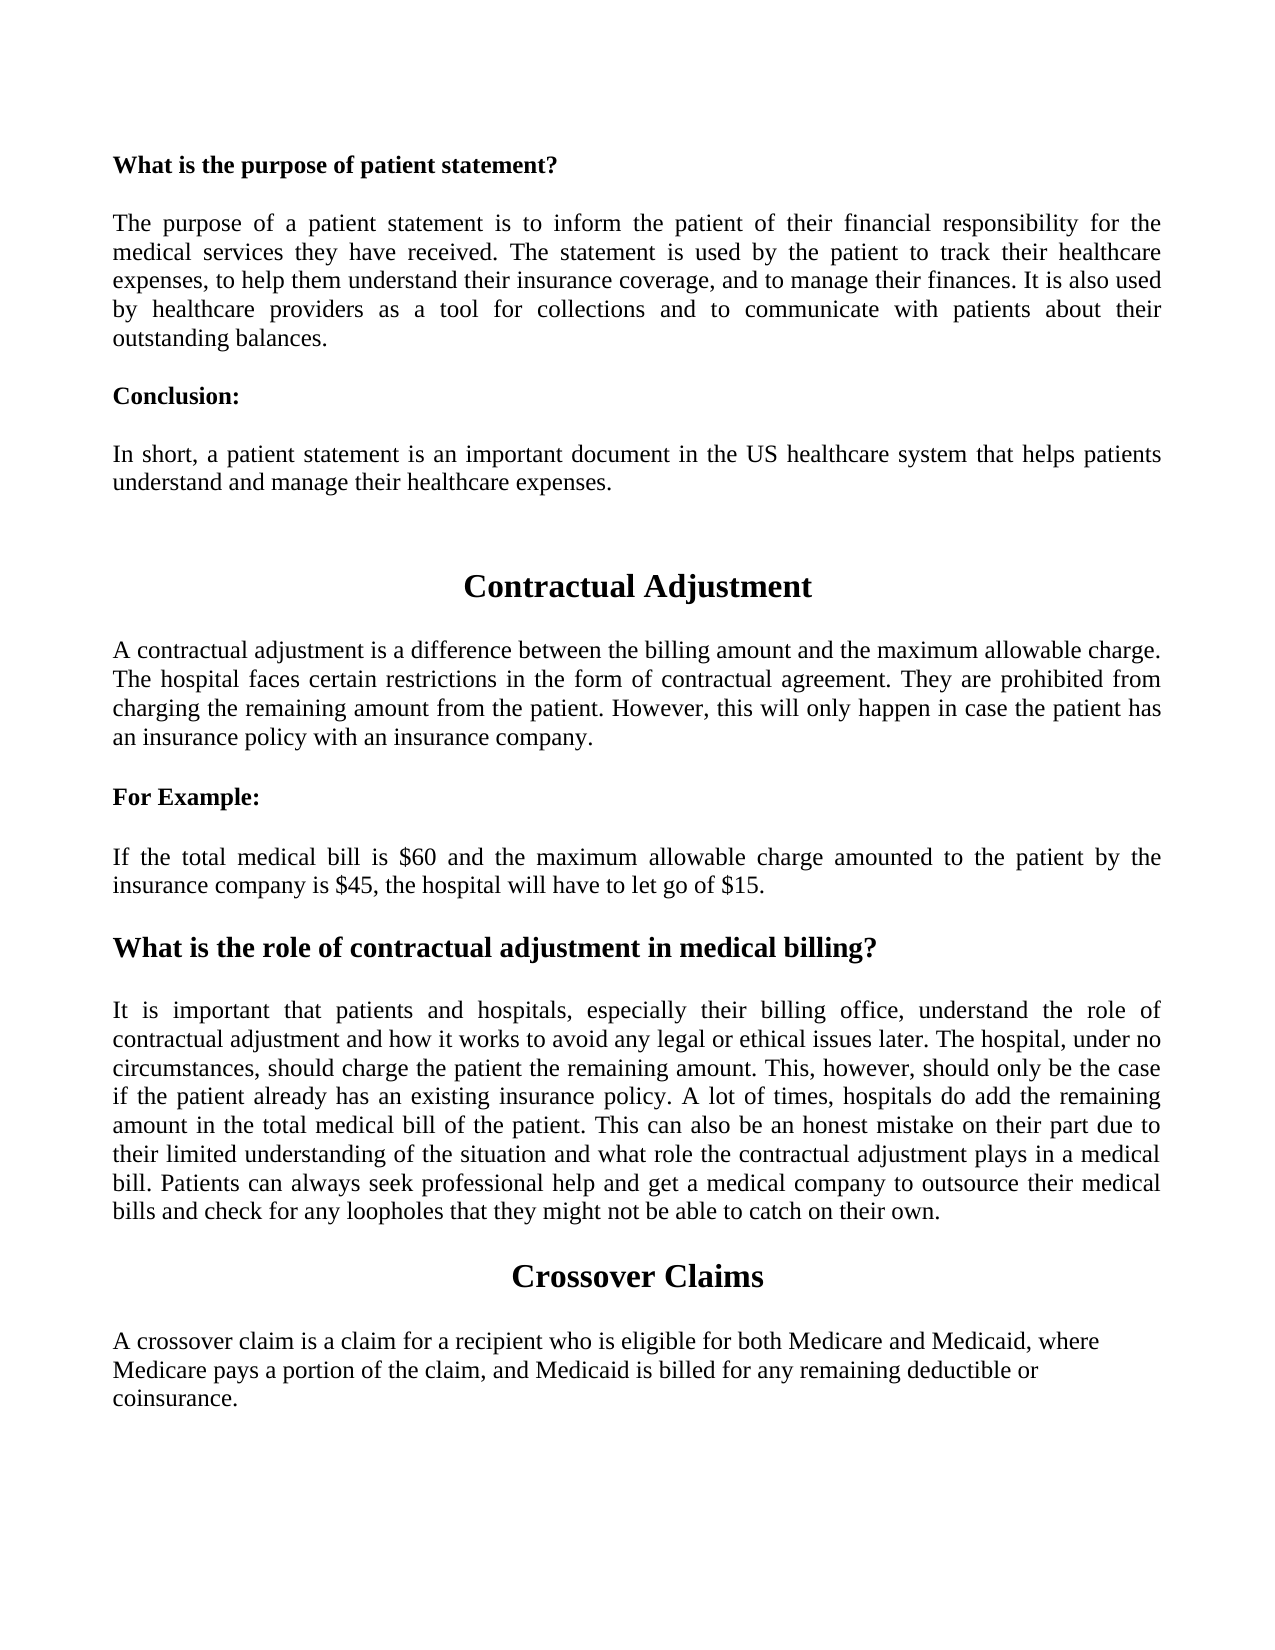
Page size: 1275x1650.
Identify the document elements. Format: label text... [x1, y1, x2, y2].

text What is the role of contractual adjustment in medical billing? [112, 930, 1162, 964]
text For Example: [112, 782, 1162, 810]
text The purpose of a patient statement is to inform the patient of their financial responsibility for the medical services they have received. The statement is used by the patient to track their healthcare expenses, to help them understand their insurance coverage, and to manage their finances. It is also used by healthcare providers as a tool for collections and to communicate with patients about their outstanding balances. [112, 208, 1162, 352]
text If the total medical bill is $60 and the maximum allowable charge amounted to the patient by the insurance company is $45, the hospital will have to let go of $15. [112, 842, 1162, 899]
text A crossover claim is a claim for a recipient who is eligible for both Medicare and Medicaid, where Medicare pays a portion of the claim, and Medicaid is billed for any remaining deductible or coinsurance. [112, 1326, 1162, 1412]
text A contractual adjustment is a difference between the billing amount and the maximum allowable charge. The hospital faces certain restrictions in the form of contractual agreement. They are prohibited from charging the remaining amount from the patient. However, this will only happen in case the patient has an insurance policy with an insurance company. [112, 635, 1162, 750]
text It is important that patients and hospitals, especially their billing office, understand the role of contractual adjustment and how it works to avoid any legal or ethical issues later. The hospital, under no circumstances, should charge the patient the remaining amount. This, however, should only be the case if the patient already has an existing insurance policy. A lot of times, hospitals do add the remaining amount in the total medical bill of the patient. This can also be an honest mistake on their part due to their limited understanding of the situation and what role the contractual adjustment plays in a medical bill. Patients can always seek professional help and get a medical company to outsource their medical bills and check for any loopholes that they might not be able to catch on their own. [112, 995, 1162, 1225]
text What is the purpose of patient statement? [112, 150, 1162, 179]
text Crossover Claims [112, 1256, 1162, 1295]
text Conclusion: [112, 381, 1162, 409]
text Contractual Adjustment [112, 566, 1162, 604]
